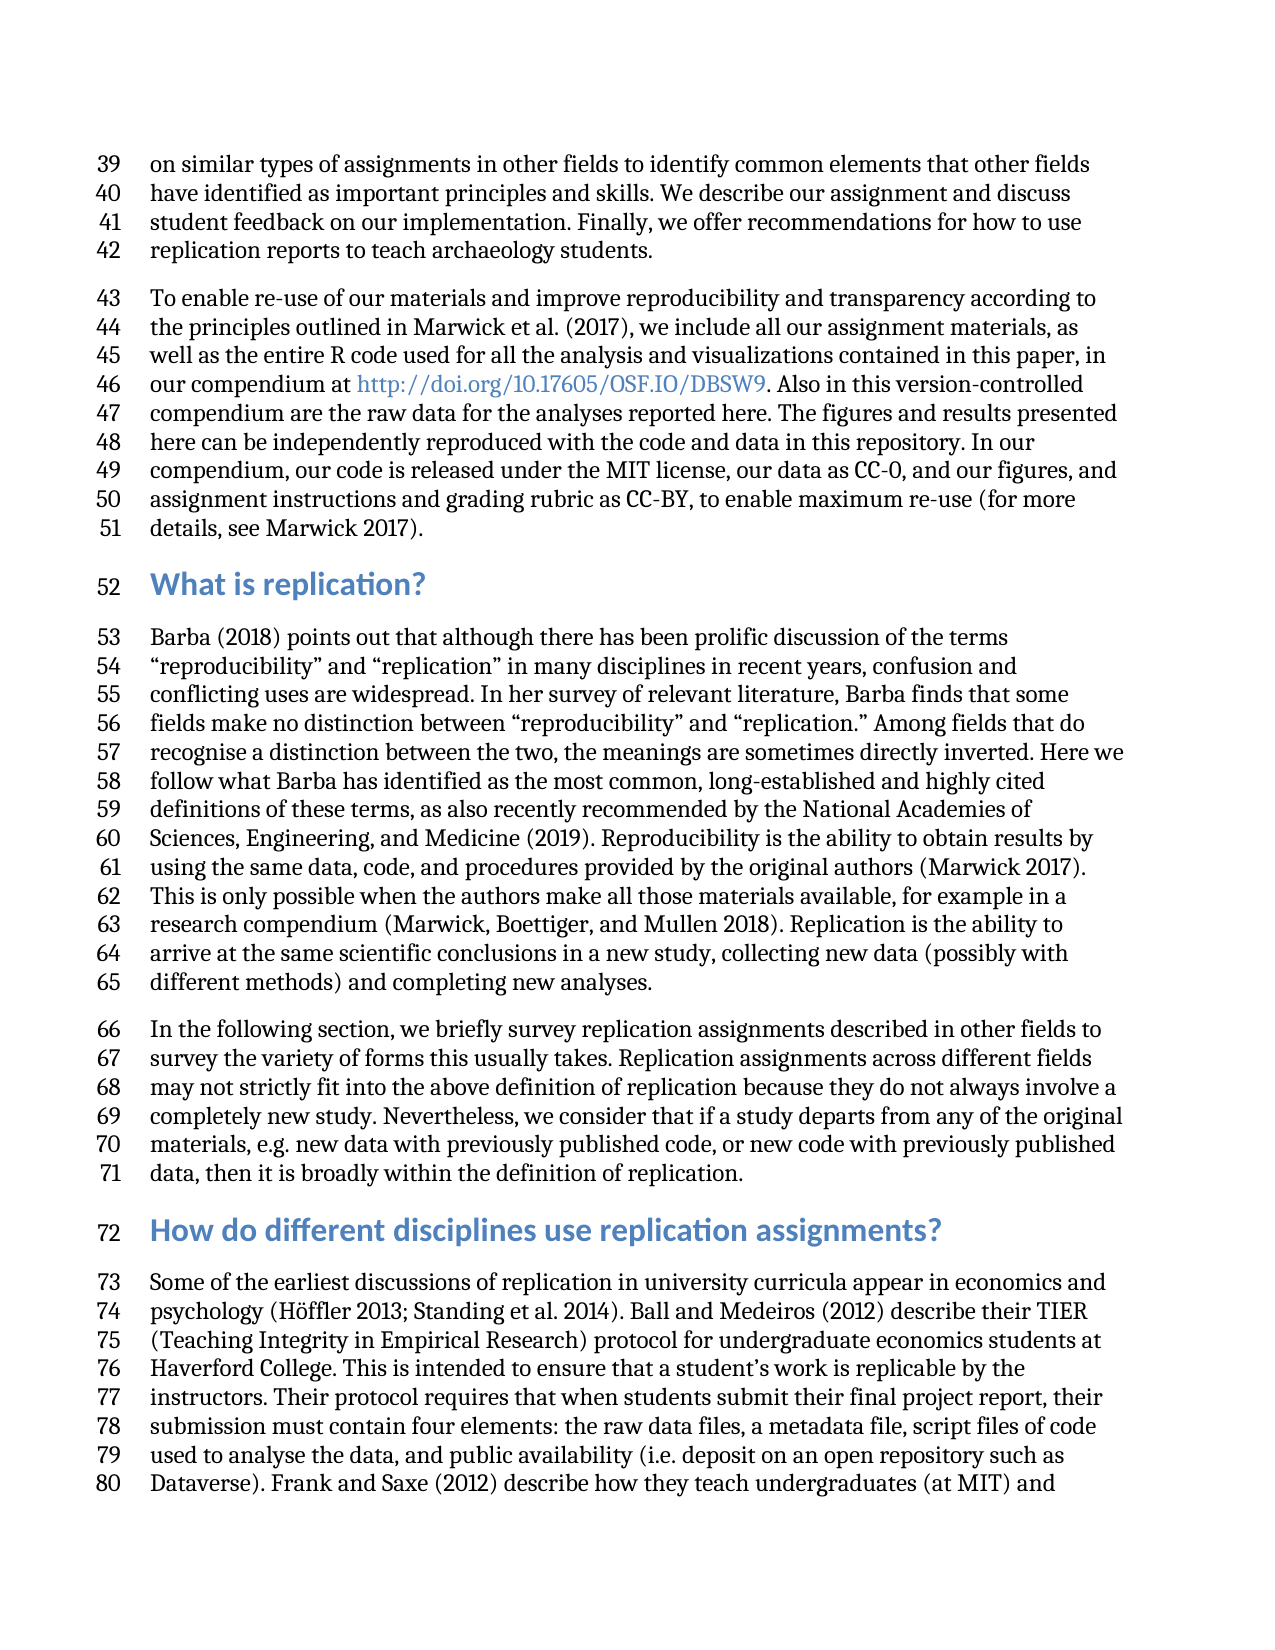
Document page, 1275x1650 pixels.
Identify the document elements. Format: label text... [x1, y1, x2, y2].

text In the following section, we briefly survey replication assignments described in other fields to survey the variety of forms this usually takes. Replication assignments across different fields may not strictly fit into the above definition of replication because they do not always involve a completely new study. Nevertheless, we consider that if a study departs from any of the original materials, e.g. new data with previously published code, or new code with previously published data, then it is broadly within the definition of replication. [150, 1015, 1125, 1188]
text To enable re-use of our materials and improve reproducibility and transparency according to the principles outlined in Marwick et al. (2017), we include all our assignment materials, as well as the entire R code used for all the analysis and visualizations contained in this paper, in our compendium at http://doi.org/10.17605/OSF.IO/DBSW9. Also in this version-controlled compendium are the raw data for the analyses reported here. The figures and results presented here can be independently reproduced with the code and data in this repository. In our compendium, our code is released under the MIT license, our data as CC-0, and our figures, and assignment instructions and grading rubric as CC-BY, to enable maximum re-use (for more details, see Marwick 2017). [150, 284, 1125, 542]
subtitle How do different disciplines use replication assignments? [150, 1209, 1125, 1249]
subtitle What is replication? [150, 563, 1125, 604]
text Barba (2018) points out that although there has been prolific discussion of the terms “reproducibility” and “replication” in many disciplines in recent years, confusion and conflicting uses are widespread. In her survey of relevant literature, Barba finds that some fields make no distinction between “reproducibility” and “replication.” Among fields that do recognise a distinction between the two, the meanings are sometimes directly inverted. Here we follow what Barba has identified as the most common, long-established and highly cited definitions of these terms, as also recently recommended by the National Academies of Sciences, Engineering, and Medicine (2019). Reproducibility is the ability to obtain results by using the same data, code, and procedures provided by the original authors (Marwick 2017). This is only possible when the authors make all those materials available, for example in a research compendium (Marwick, Boettiger, and Mullen 2018). Replication is the ability to arrive at the same scientific conclusions in a new study, collecting new data (possibly with different methods) and completing new analyses. [150, 623, 1125, 997]
